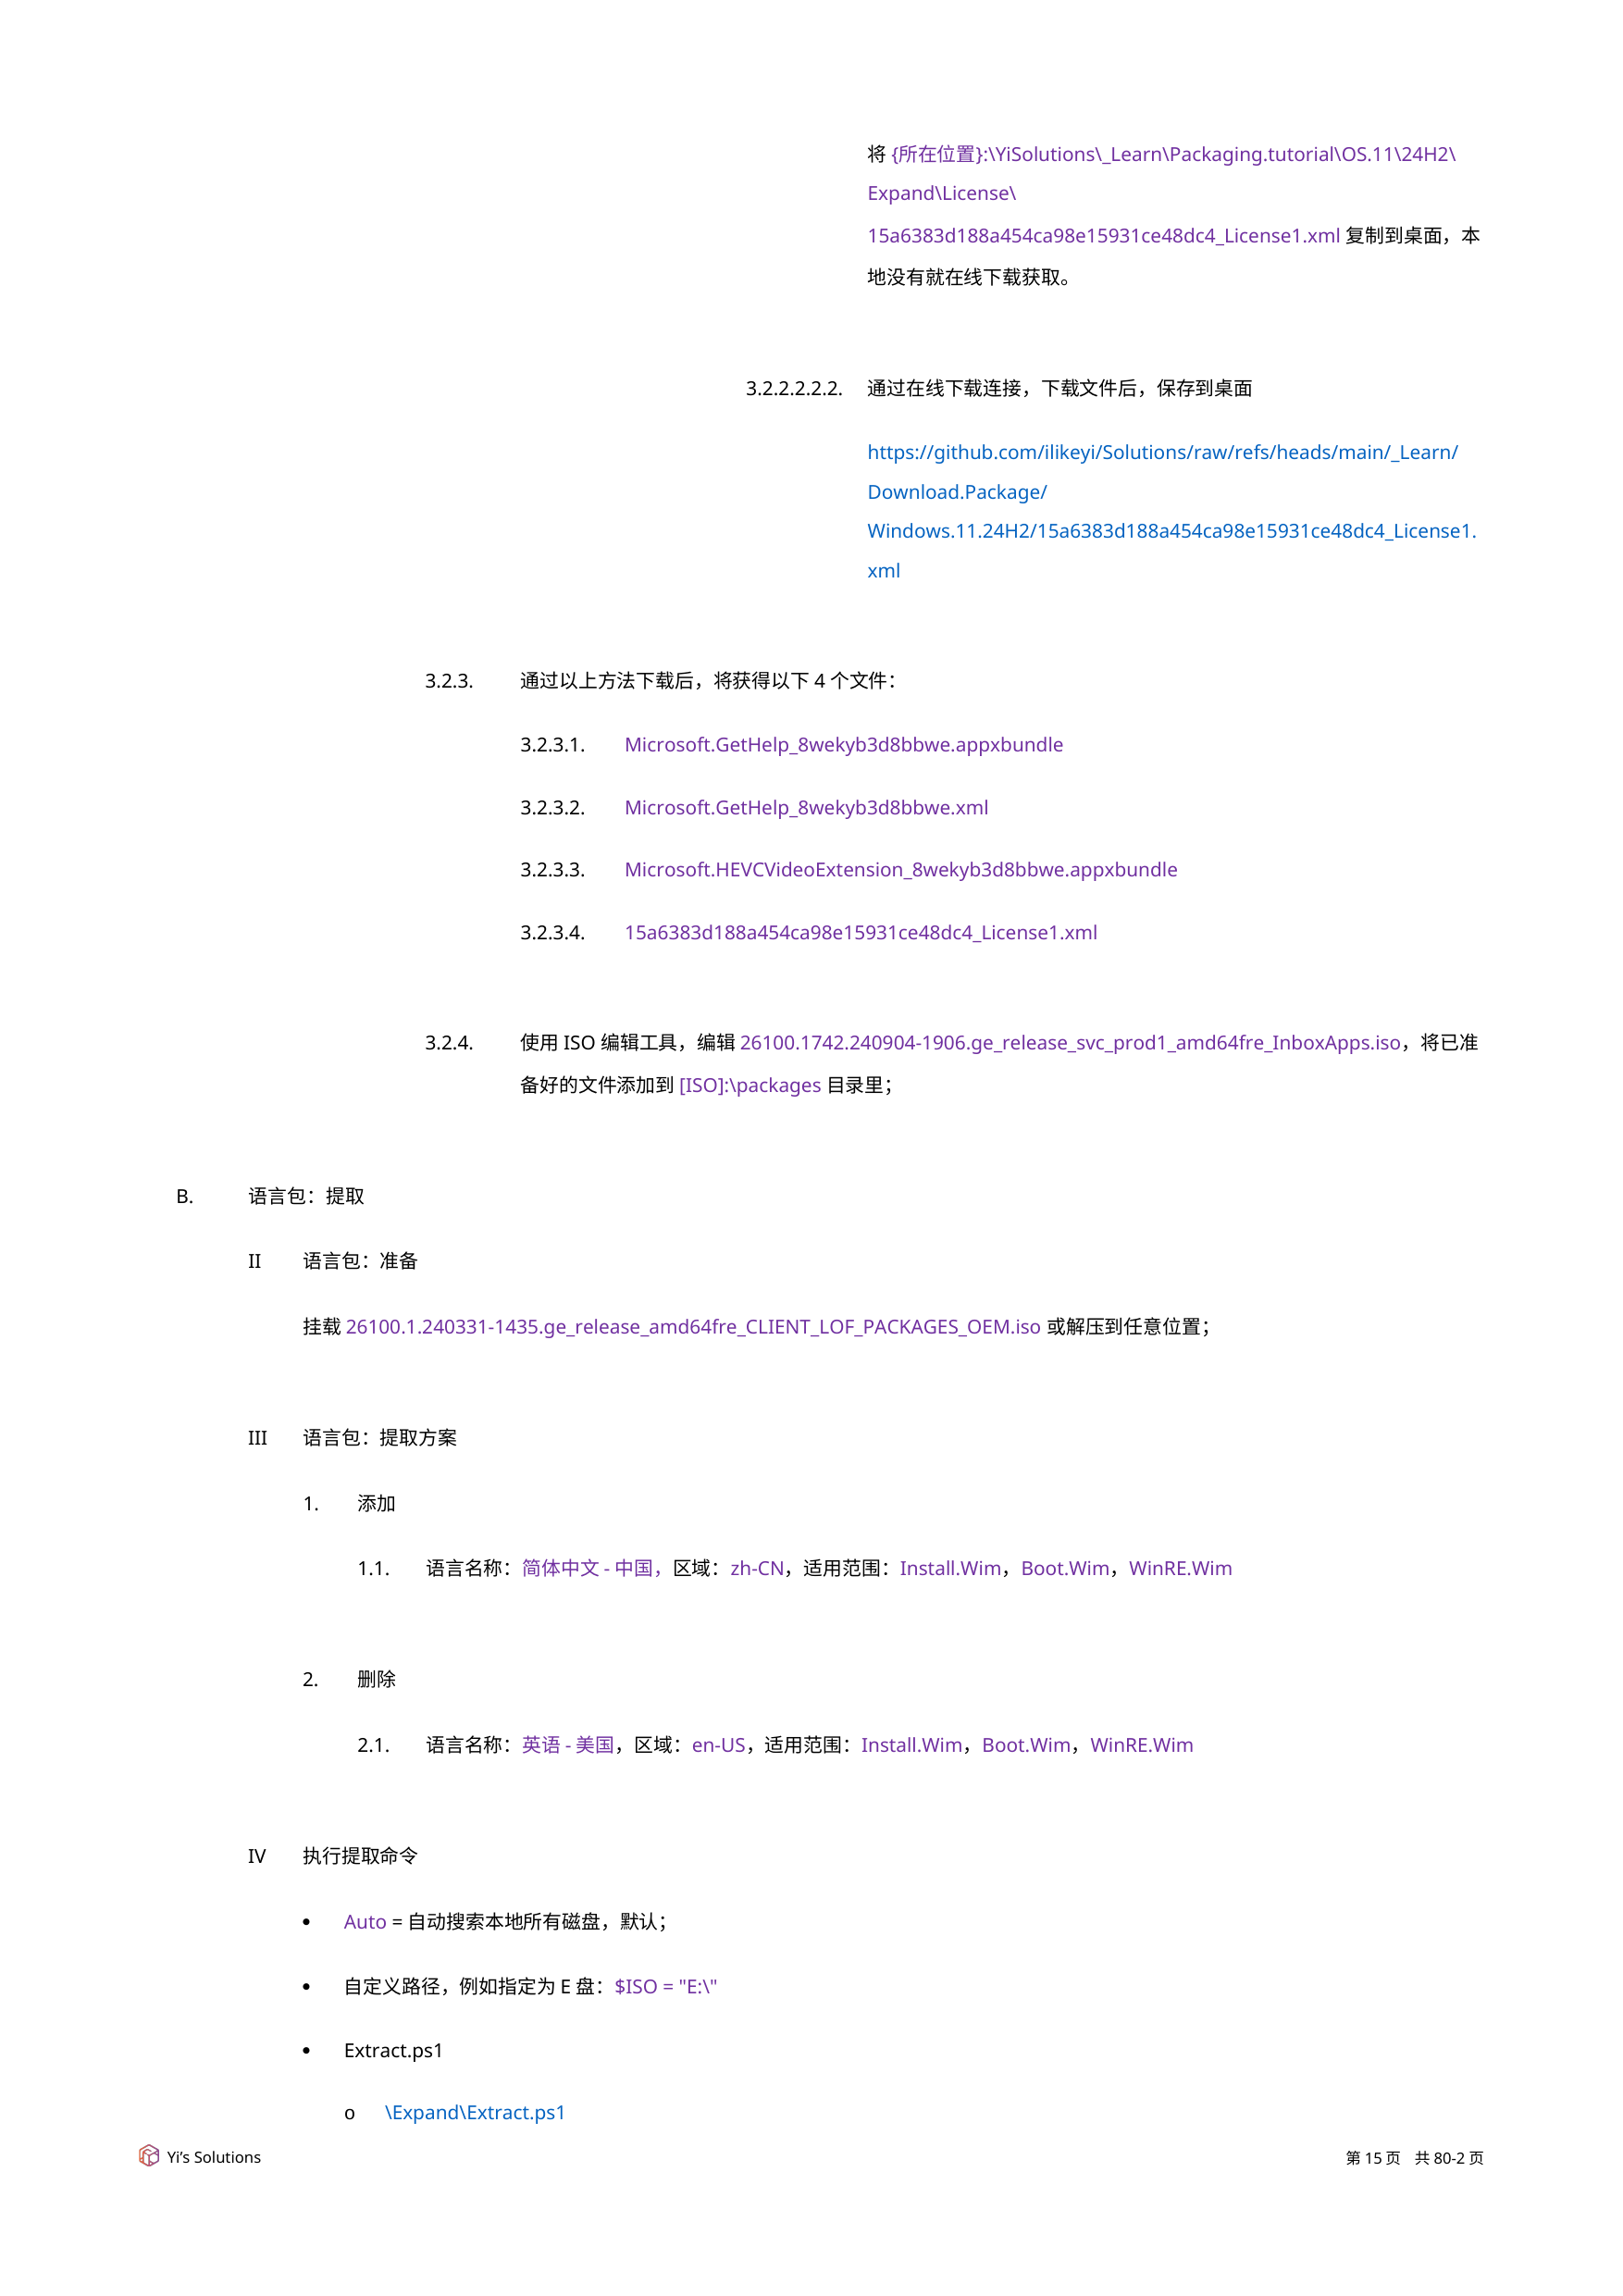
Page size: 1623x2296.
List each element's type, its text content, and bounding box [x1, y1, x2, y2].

list 15a6383d188a454ca98e15931ce48dc4_License1.xml [520, 919, 1484, 945]
list 语言名称：英语 - 美国，区域：en-US，适用范围：Install.Wim，Boot.Wim，WinRE.Wim [357, 1730, 1484, 1757]
list Microsoft.GetHelp_8wekyb3d8bbwe.xml [520, 794, 1484, 820]
subtitle 语言包：准备 [248, 1247, 1484, 1274]
list 自定义路径，例如指定为 E 盘：$ISO = "E:\" [303, 1971, 1484, 2000]
picture [139, 2144, 159, 2166]
list 使用 ISO 编辑工具，编辑 26100.1742.240904-1906.ge_release_svc_prod1_amd64fre_InboxApps.iso，将已准备好的文件添加到 [ISO]:\packages 目录里； [425, 1027, 1484, 1098]
list Extract.ps1 [303, 2037, 1484, 2063]
list 通过以上方法下载后，将获得以下 4 个文件： [425, 665, 1484, 694]
list \Expand\Extract.ps1 [344, 2099, 1484, 2126]
list Microsoft.GetHelp_8wekyb3d8bbwe.appxbundle [520, 731, 1484, 757]
list Microsoft.HEVCVideoExtension_8wekyb3d8bbwe.appxbundle [520, 856, 1484, 883]
list 通过在线下载连接，下载文件后，保存到桌面 [746, 374, 1484, 402]
subtitle 删除 [303, 1665, 1484, 1693]
list 语言名称：简体中文 - 中国，区域：zh-CN，适用范围：Install.Wim，Boot.Wim，WinRE.Wim [357, 1553, 1484, 1582]
list 将 {所在位置}:\YiSolutions\_Learn\Packaging.tutorial\OS.11\24H2\Expand\License\15a6383d188a454ca98e15931ce48dc4_License1.xml 复制到桌面，本地没有就在线下载获取。 [867, 139, 1484, 291]
list Auto = 自动搜索本地所有磁盘，默认； [303, 1906, 1484, 1934]
subtitle 执行提取命令 [248, 1841, 1484, 1869]
subtitle 添加 [303, 1488, 1484, 1516]
subtitle 语言包：提取 [193, 1181, 1484, 1210]
list https://github.com/ilikeyi/Solutions/raw/refs/heads/main/_Learn/Download.Package/Windows.11.24H2/15a6383d188a454ca98e15931ce48dc4_License1.xml [867, 439, 1484, 583]
subtitle 语言包：提取方案 [248, 1422, 1484, 1451]
text 挂载 26100.1.240331-1435.ge_release_amd64fre_CLIENT_LOF_PACKAGES_OEM.iso 或解压到任意位置； [303, 1311, 1484, 1339]
